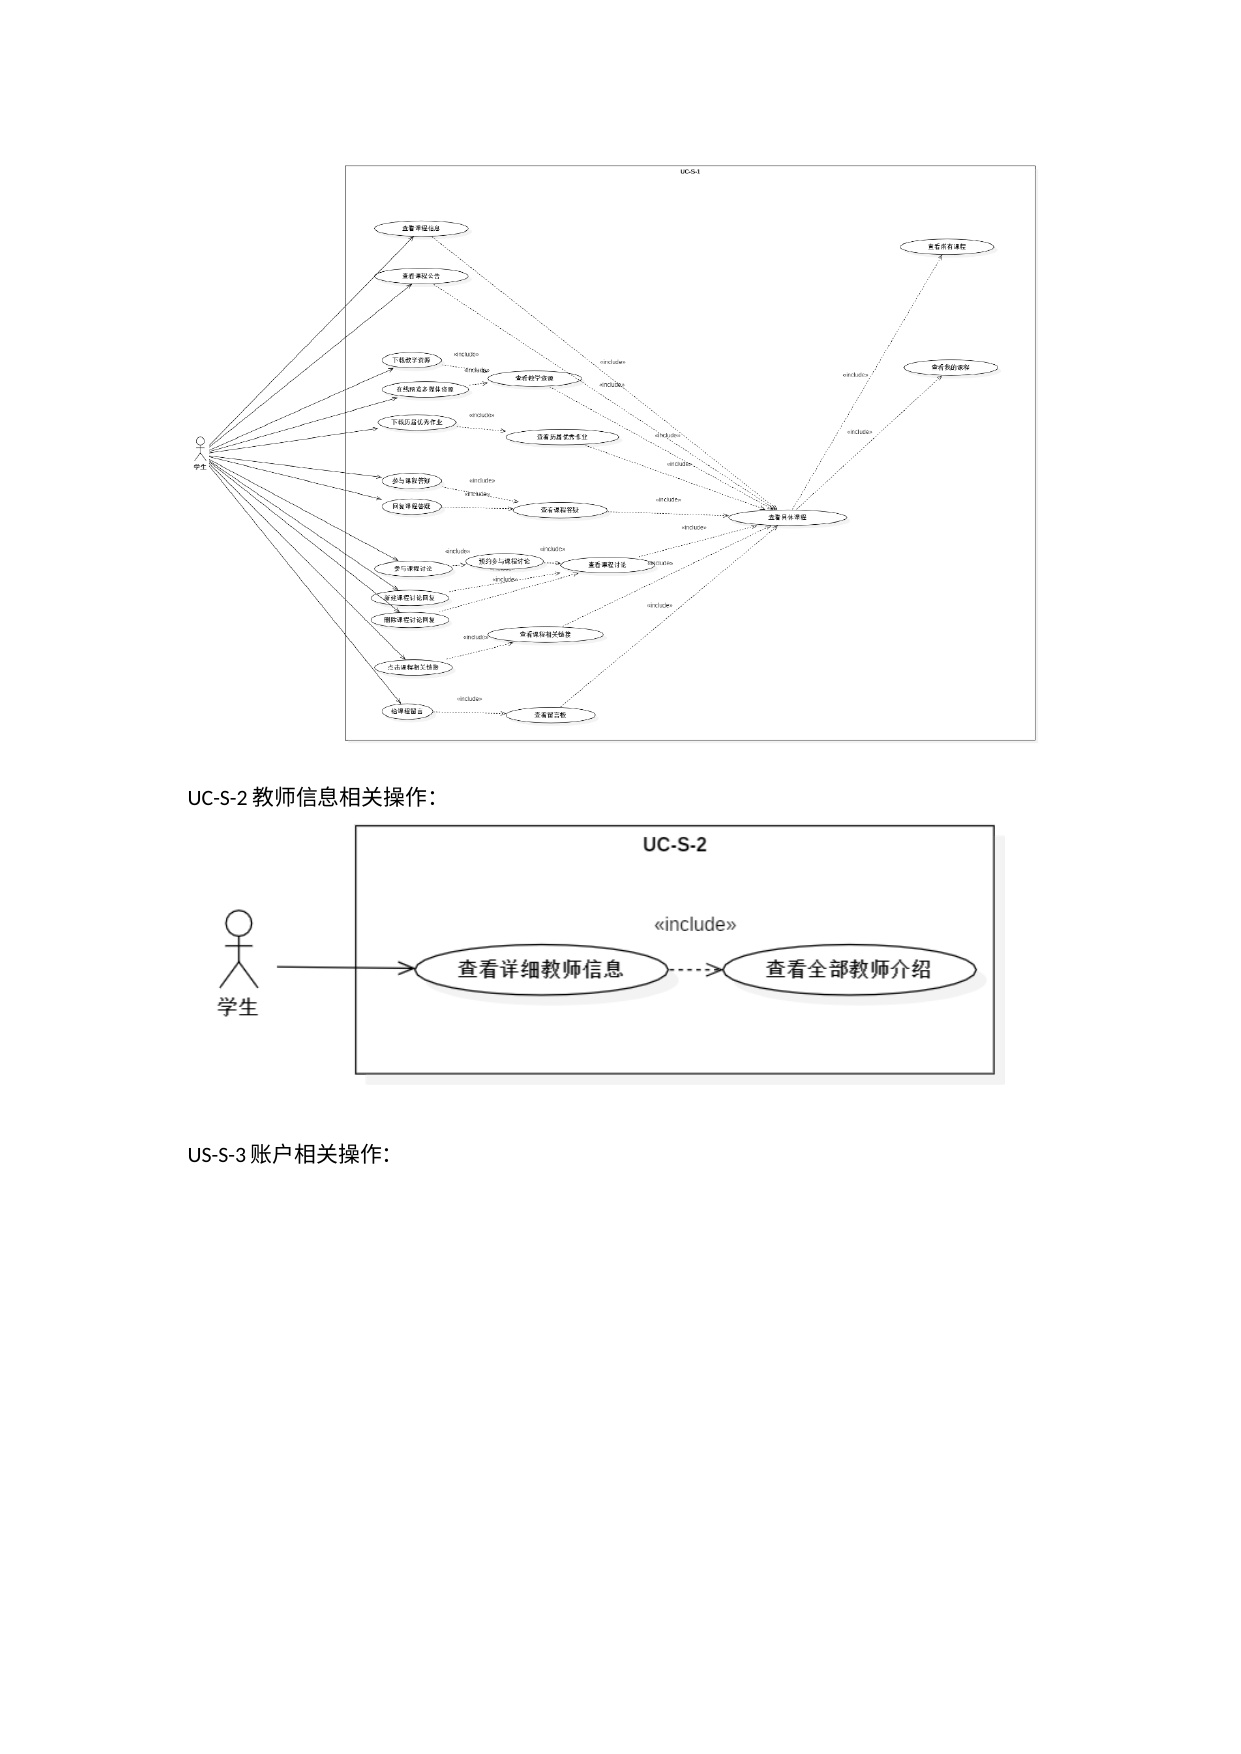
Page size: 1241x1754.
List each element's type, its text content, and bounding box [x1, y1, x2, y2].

picture [187, 162, 1053, 758]
picture [187, 812, 1053, 1133]
text UC-S-2教师信息相关操作： [187, 779, 1053, 812]
text US-S-3账户相关操作： [187, 1137, 1053, 1169]
